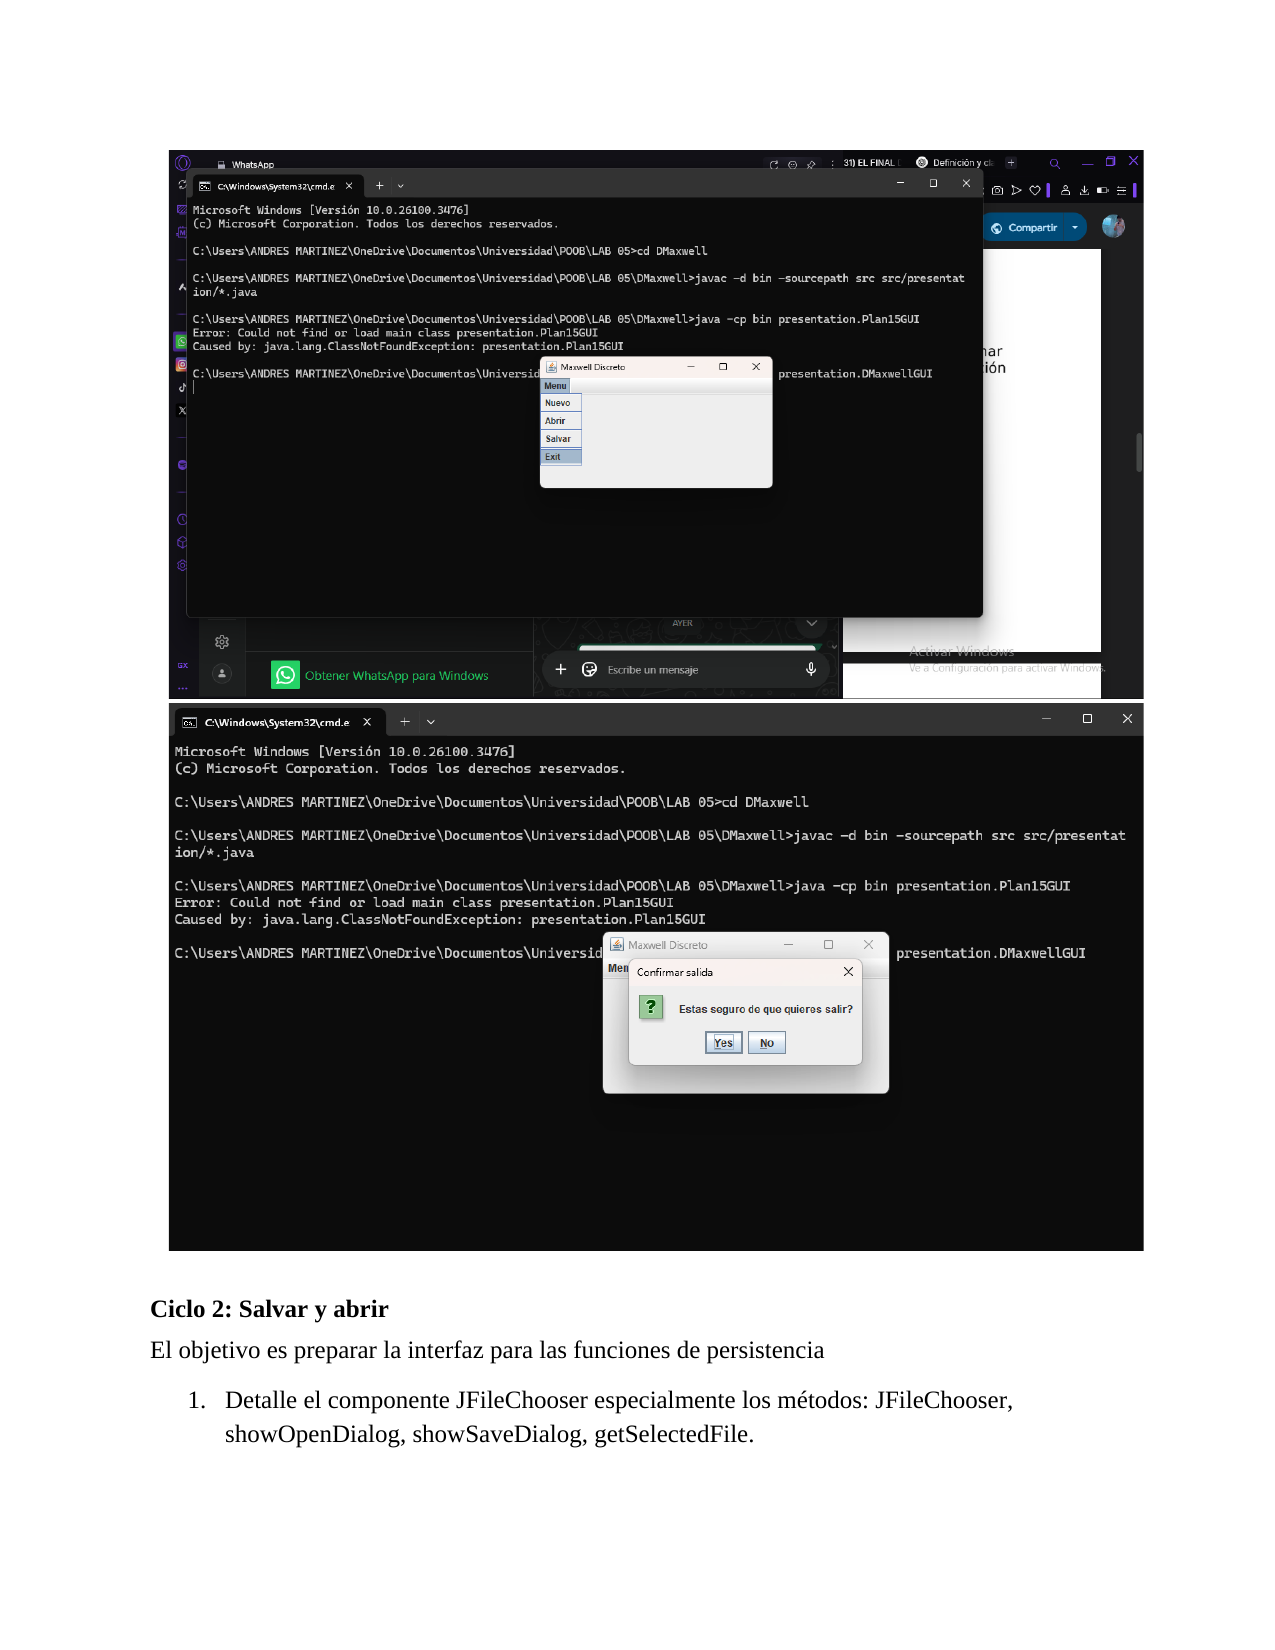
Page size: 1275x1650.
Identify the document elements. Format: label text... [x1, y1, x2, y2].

subtitle Ciclo 2: Salvar y abrir [150, 1294, 1125, 1322]
list Detalle el componente JFileChooser especialmente los métodos: JFileChooser, showOpenDialog, showSaveDialog, getSelectedFile. [187, 1385, 1125, 1447]
text El objetivo es preparar la interfaz para las funciones de persistencia [150, 1335, 1125, 1364]
